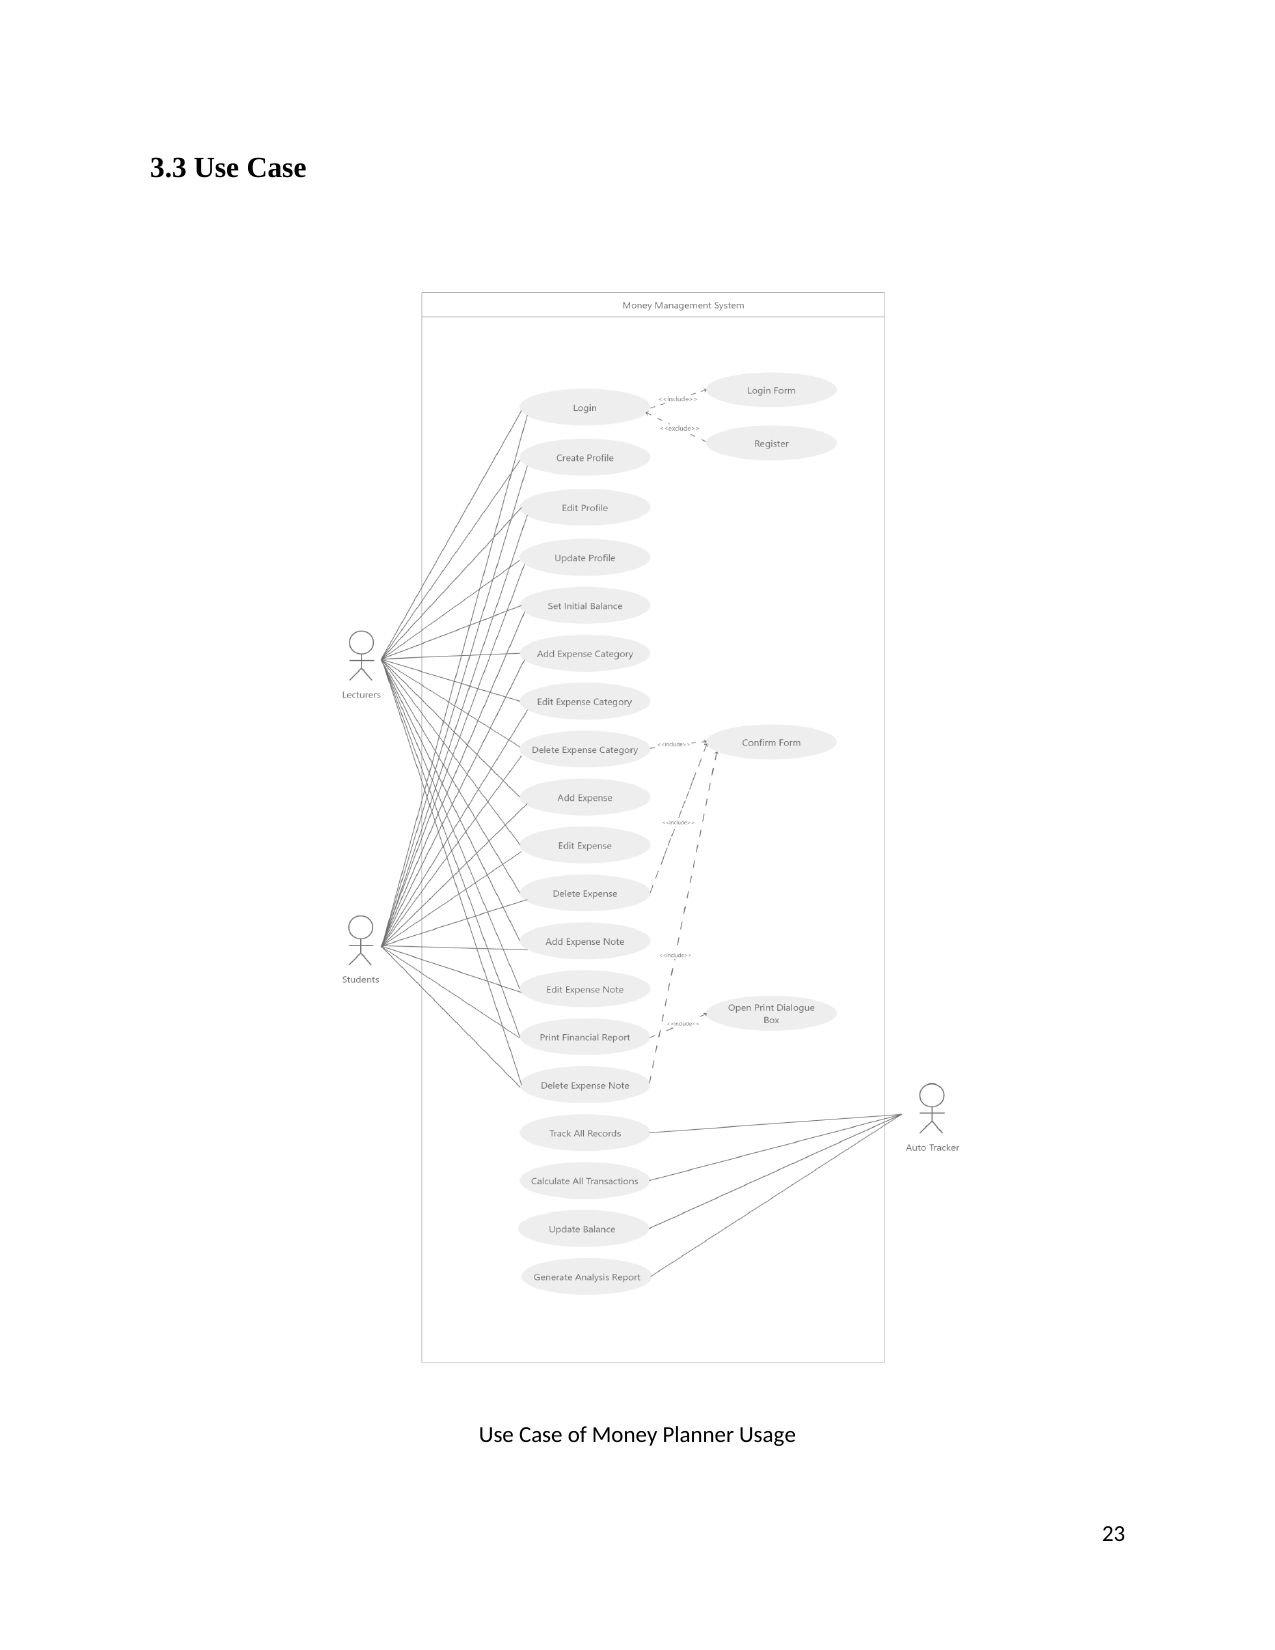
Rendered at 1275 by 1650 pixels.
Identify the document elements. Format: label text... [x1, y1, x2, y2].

subtitle 3.3 Use Case [150, 150, 1125, 183]
picture [295, 259, 1008, 1384]
text Use Case of Money Planner Usage [150, 1420, 1125, 1448]
